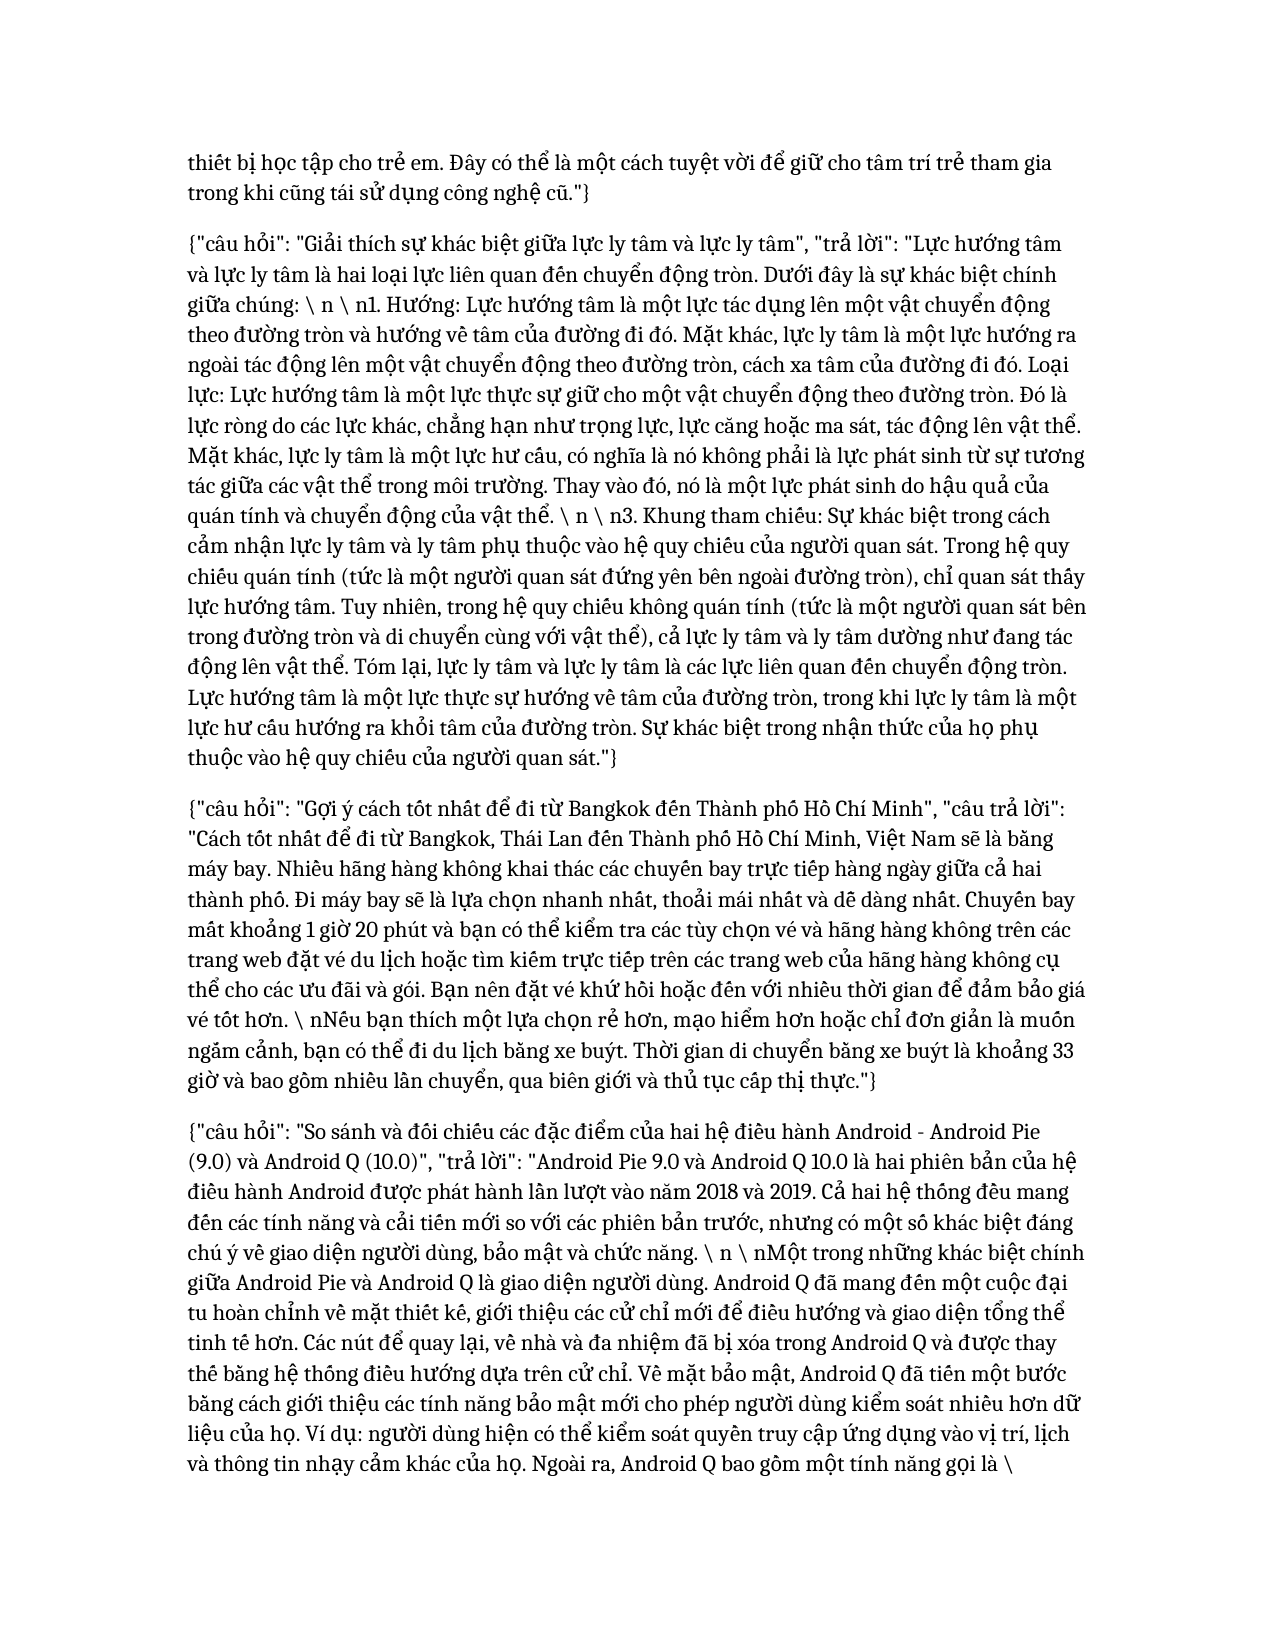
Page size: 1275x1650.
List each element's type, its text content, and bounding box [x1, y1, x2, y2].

text {"câu hỏi": "Giải thích sự khác biệt giữa lực ly tâm và lực ly tâm", "trả lời": "Lực hướng tâm và lực ly tâm là hai loại lực liên quan đến chuyển động tròn. Dưới đây là sự khác biệt chính giữa chúng: \ n \ n1. Hướng: Lực hướng tâm là một lực tác dụng lên một vật chuyển động theo đường tròn và hướng về tâm của đường đi đó. Mặt khác, lực ly tâm là một lực hướng ra ngoài tác động lên một vật chuyển động theo đường tròn, cách xa tâm của đường đi đó. Loại lực: Lực hướng tâm là một lực thực sự giữ cho một vật chuyển động theo đường tròn. Đó là lực ròng do các lực khác, chẳng hạn như trọng lực, lực căng hoặc ma sát, tác động lên vật thể. Mặt khác, lực ly tâm là một lực hư cấu, có nghĩa là nó không phải là lực phát sinh từ sự tương tác giữa các vật thể trong môi trường. Thay vào đó, nó là một lực phát sinh do hậu quả của quán tính và chuyển động của vật thể. \ n \ n3. Khung tham chiếu: Sự khác biệt trong cách cảm nhận lực ly tâm và ly tâm phụ thuộc vào hệ quy chiếu của người quan sát. Trong hệ quy chiếu quán tính (tức là một người quan sát đứng yên bên ngoài đường tròn), chỉ quan sát thấy lực hướng tâm. Tuy nhiên, trong hệ quy chiếu không quán tính (tức là một người quan sát bên trong đường tròn và di chuyển cùng với vật thể), cả lực ly tâm và ly tâm dường như đang tác động lên vật thể. Tóm lại, lực ly tâm và lực ly tâm là các lực liên quan đến chuyển động tròn. Lực hướng tâm là một lực thực sự hướng về tâm của đường tròn, trong khi lực ly tâm là một lực hư cấu hướng ra khỏi tâm của đường tròn. Sự khác biệt trong nhận thức của họ phụ thuộc vào hệ quy chiếu của người quan sát."} [187, 231, 1087, 771]
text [187, 150, 1087, 207]
text {"câu hỏi": "Gợi ý cách tốt nhất để đi từ Bangkok đến Thành phố Hồ Chí Minh", "câu trả lời": "Cách tốt nhất để đi từ Bangkok, Thái Lan đến Thành phố Hồ Chí Minh, Việt Nam sẽ là bằng máy bay. Nhiều hãng hàng không khai thác các chuyến bay trực tiếp hàng ngày giữa cả hai thành phố. Đi máy bay sẽ là lựa chọn nhanh nhất, thoải mái nhất và dễ dàng nhất. Chuyến bay mất khoảng 1 giờ 20 phút và bạn có thể kiểm tra các tùy chọn vé và hãng hàng không trên các trang web đặt vé du lịch hoặc tìm kiếm trực tiếp trên các trang web của hãng hàng không cụ thể cho các ưu đãi và gói. Bạn nên đặt vé khứ hồi hoặc đến với nhiều thời gian để đảm bảo giá vé tốt hơn. \ nNếu bạn thích một lựa chọn rẻ hơn, mạo hiểm hơn hoặc chỉ đơn giản là muốn ngắm cảnh, bạn có thể đi du lịch bằng xe buýt. Thời gian di chuyển bằng xe buýt là khoảng 33 giờ và bao gồm nhiều lần chuyển, qua biên giới và thủ tục cấp thị thực."} [187, 796, 1087, 1094]
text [187, 1119, 1087, 1477]
